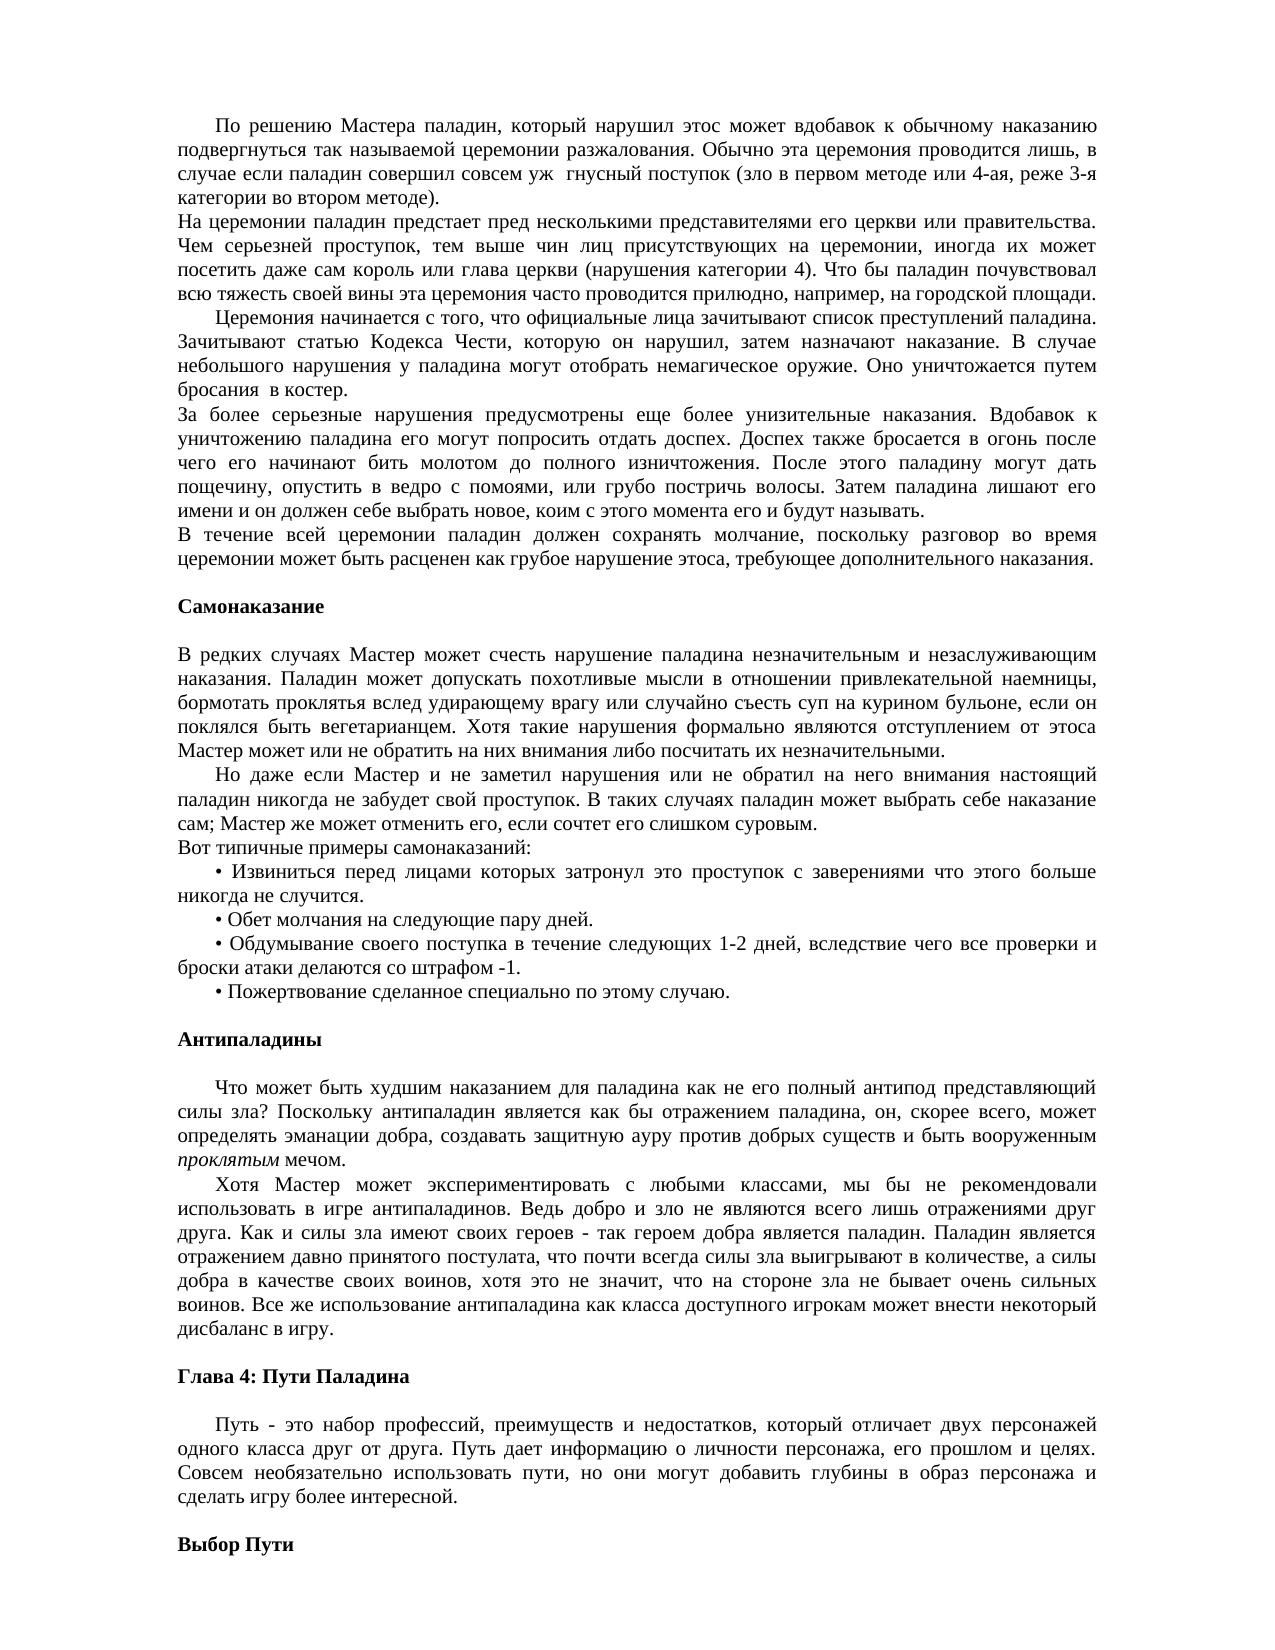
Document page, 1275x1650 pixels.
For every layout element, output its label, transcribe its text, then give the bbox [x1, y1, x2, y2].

text Хотя Мастер может экспериментировать с любыми классами, мы бы не рекомендовали использовать в игре антипаладинов. Ведь добро и зло не являются всего лишь отражениями друг друга. Как и силы зла имеют своих героев - так героем добра является паладин. Паладин является отражением давно принятого постулата, что почти всегда силы зла выигрывают в количестве, а силы добра в качестве своих воинов, хотя это не значит, что на стороне зла не бывает очень сильных воинов. Все же использование антипаладина как класса доступного игрокам может внести некоторый дисбаланс в игру. [177, 1171, 1098, 1340]
text Что может быть худшим наказанием для паладина как не его полный антипод представляющий силы зла? Поскольку антипаладин является как бы отражением паладина, он, скорее всего, может определять эманации добра, создавать защитную ауру против добрых существ и быть вооруженным проклятым мечом. [177, 1075, 1098, 1171]
text Выбор Пути [177, 1532, 1098, 1556]
text • Обет молчания на следующие пару дней. [177, 907, 1098, 931]
text На церемонии паладин предстает пред несколькими представителями его церкви или правительства. Чем серьезней проступок, тем выше чин лиц присутствующих на церемонии, иногда их может посетить даже сам король или глава церкви (нарушения категории 4). Что бы паладин почувствовал всю тяжесть своей вины эта церемония часто проводится прилюдно, например, на городской площади. [177, 209, 1098, 305]
text Но даже если Мастер и не заметил нарушения или не обратил на него внимания настоящий паладин никогда не забудет свой проступок. В таких случаях паладин может выбрать себе наказание сам; Мастер же может отменить его, если сочтет его слишком суровым. [177, 762, 1098, 834]
text Антипаладины [177, 1027, 1098, 1051]
text Глава 4: Пути Паладина [177, 1364, 1098, 1388]
text • Извиниться перед лицами которых затронул это проступок с заверениями что этого больше никогда не случится. [177, 859, 1098, 907]
text Самонаказание [177, 594, 1098, 618]
text Путь - это набор профессий, преимуществ и недостатков, который отличает двух персонажей одного класса друг от друга. Путь дает информацию о личности персонажа, его прошлом и целях. Совсем необязательно использовать пути, но они могут добавить глубины в образ персонажа и сделать игру более интересной. [177, 1412, 1098, 1508]
text По решению Мастера паладин, который нарушил этос может вдобавок к обычному наказанию подвергнуться так называемой церемонии разжалования. Обычно эта церемония проводится лишь, в случае если паладин совершил совсем уж гнусный поступок (зло в первом методе или 4-ая, реже 3-я категории во втором методе). [177, 113, 1098, 209]
text За более серьезные нарушения предусмотрены еще более унизительные наказания. Вдобавок к уничтожению паладина его могут попросить отдать доспех. Доспех также бросается в огонь после чего его начинают бить молотом до полного изничтожения. После этого паладину могут дать пощечину, опустить в ведро с помоями, или грубо постричь волосы. Затем паладина лишают его имени и он должен себе выбрать новое, коим с этого момента его и будут называть. [177, 401, 1098, 522]
text Вот типичные примеры самонаказаний: [177, 834, 1098, 859]
text • Пожертвование сделанное специально по этому случаю. [177, 979, 1098, 1003]
text • Обдумывание своего поступка в течение следующих 1-2 дней, вследствие чего все проверки и броски атаки делаются со штрафом -1. [177, 931, 1098, 979]
text Церемония начинается с того, что официальные лица зачитывают список преступлений паладина. Зачитывают статью Кодекса Чести, которую он нарушил, затем назначают наказание. В случае небольшого нарушения у паладина могут отобрать немагическое оружие. Оно уничтожается путем бросания в костер. [177, 305, 1098, 401]
text В течение всей церемонии паладин должен сохранять молчание, поскольку разговор во время церемонии может быть расценен как грубое нарушение этоса, требующее дополнительного наказания. [177, 522, 1098, 570]
text В редких случаях Мастер может счесть нарушение паладина незначительным и незаслуживающим наказания. Паладин может допускать похотливые мысли в отношении привлекательной наемницы, бормотать проклятья вслед удирающему врагу или случайно съесть суп на курином бульоне, если он поклялся быть вегетарианцем. Хотя такие нарушения формально являются отступлением от этоса Мастер может или не обратить на них внимания либо посчитать их незначительными. [177, 642, 1098, 762]
